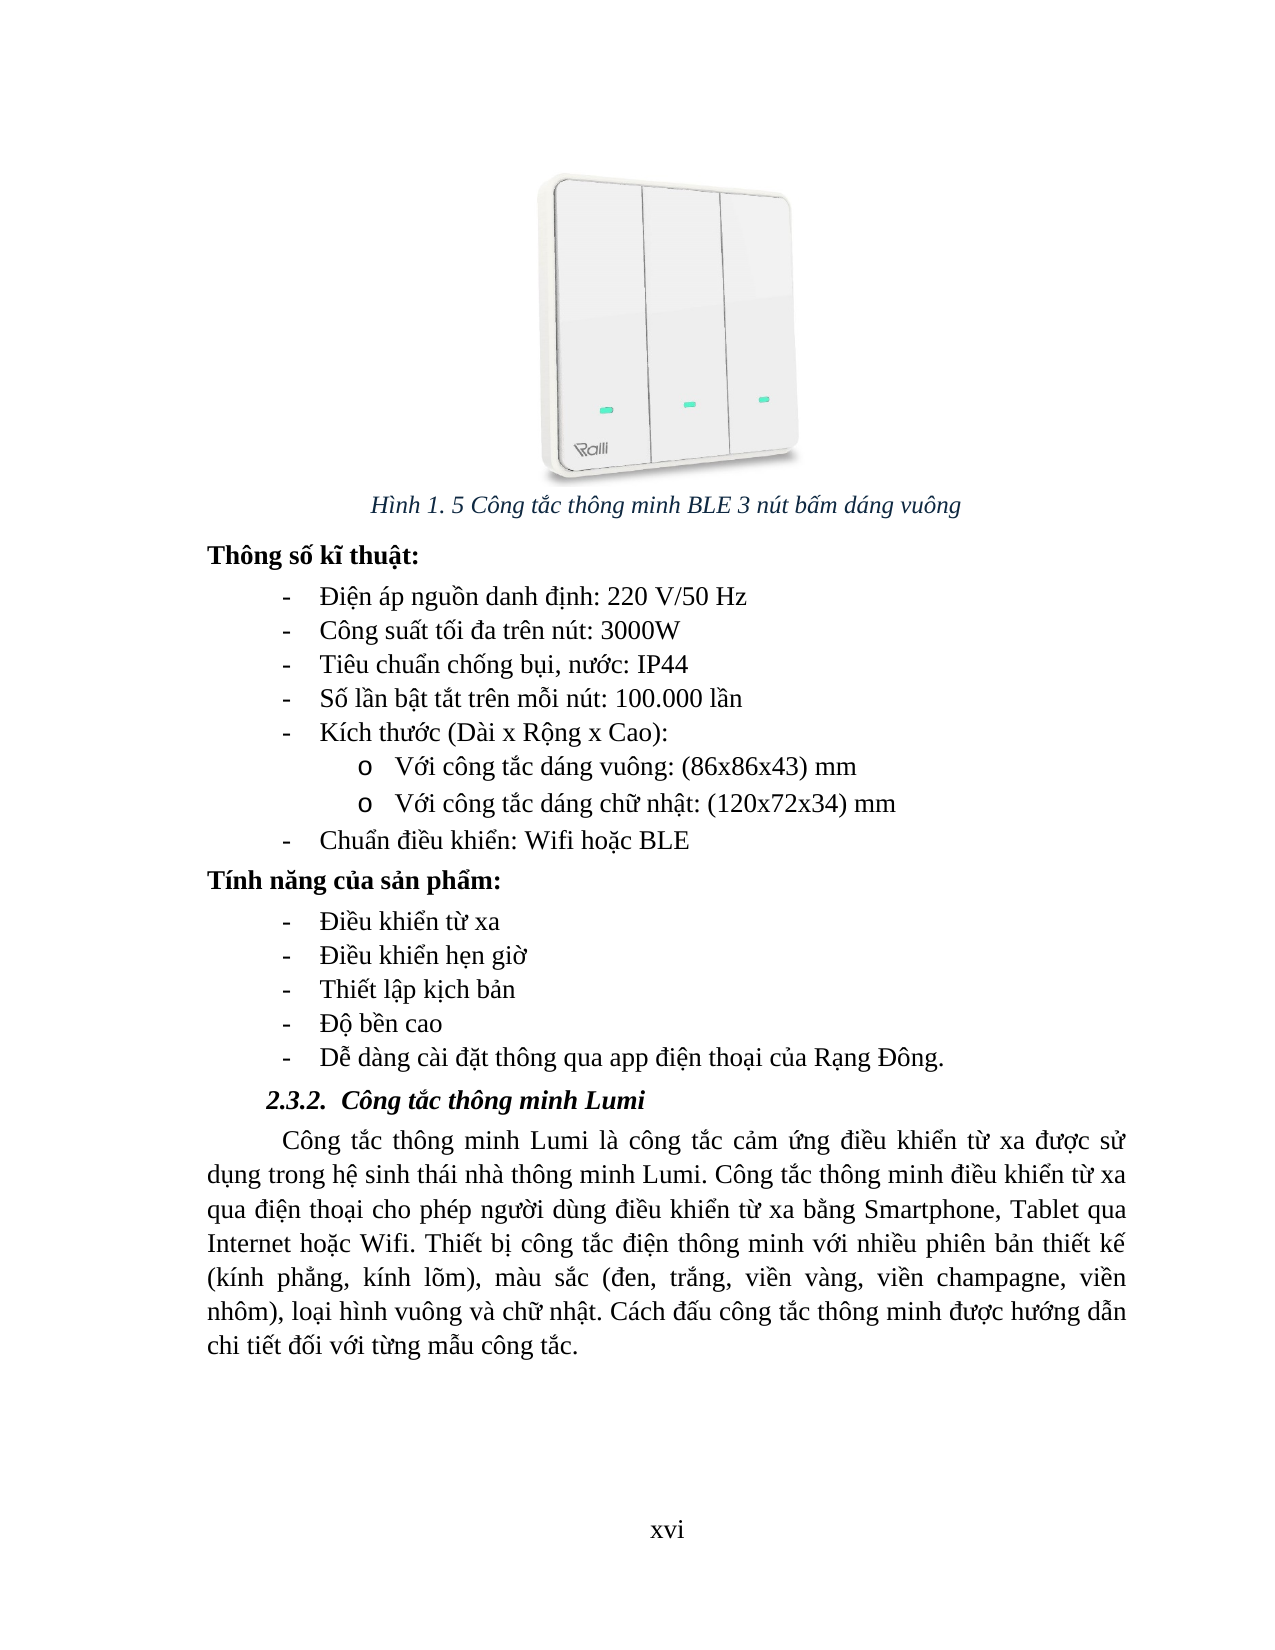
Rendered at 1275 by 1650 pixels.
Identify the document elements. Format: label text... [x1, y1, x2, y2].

list Kích thước (Dài x Rộng x Cao): [282, 716, 1127, 747]
list Điện áp nguồn danh định: 220 V/50 Hz [282, 580, 1127, 611]
list Với công tắc dáng chữ nhật: (120x72x34) mm [357, 787, 1127, 821]
list Dễ dàng cài đặt thông qua app điện thoại của Rạng Đông. [282, 1042, 1127, 1073]
list Thiết lập kịch bản [282, 973, 1127, 1004]
list Số lần bật tắt trên mỗi nút: 100.000 lần [282, 682, 1127, 713]
list Điều khiển từ xa [282, 905, 1127, 936]
text Công tắc thông minh Lumi là công tắc cảm ứng điều khiển từ xa được sử dụng trong hệ sinh thái nhà thông minh Lumi. Công tắc thông minh điều khiển từ xa qua điện thoại cho phép người dùng điều khiển từ xa bằng Smartphone, Tablet qua Internet hoặc Wifi. Thiết bị công tắc điện thông minh với nhiều phiên bản thiết kế (kính phẳng, kính lõm), màu sắc (đen, trắng, viền vàng, viền champagne, viền nhôm), loại hình vuông và chữ nhật. Cách đấu công tắc thông minh được hướng dẫn chi tiết đối với từng mẫu công tắc. [207, 1124, 1127, 1361]
text Tính năng của sản phẩm: [207, 864, 1127, 896]
list Với công tắc dáng vuông: (86x86x43) mm [357, 751, 1127, 784]
picture [516, 158, 818, 487]
list Điều khiển hẹn giờ [282, 939, 1127, 970]
list Công suất tối đa trên nút: 3000W [282, 614, 1127, 645]
list Tiêu chuẩn chống bụi, nước: IP44 [282, 648, 1127, 679]
list Chuẩn điều khiển: Wifi hoặc BLE [282, 824, 1127, 855]
list Độ bền cao [282, 1007, 1127, 1038]
text Hình 1. 5 Công tắc thông minh BLE 3 nút bấm dáng vuông [207, 490, 1127, 518]
text Thông số kĩ thuật: [207, 539, 1127, 570]
subtitle Công tắc thông minh Lumi [266, 1084, 1127, 1115]
